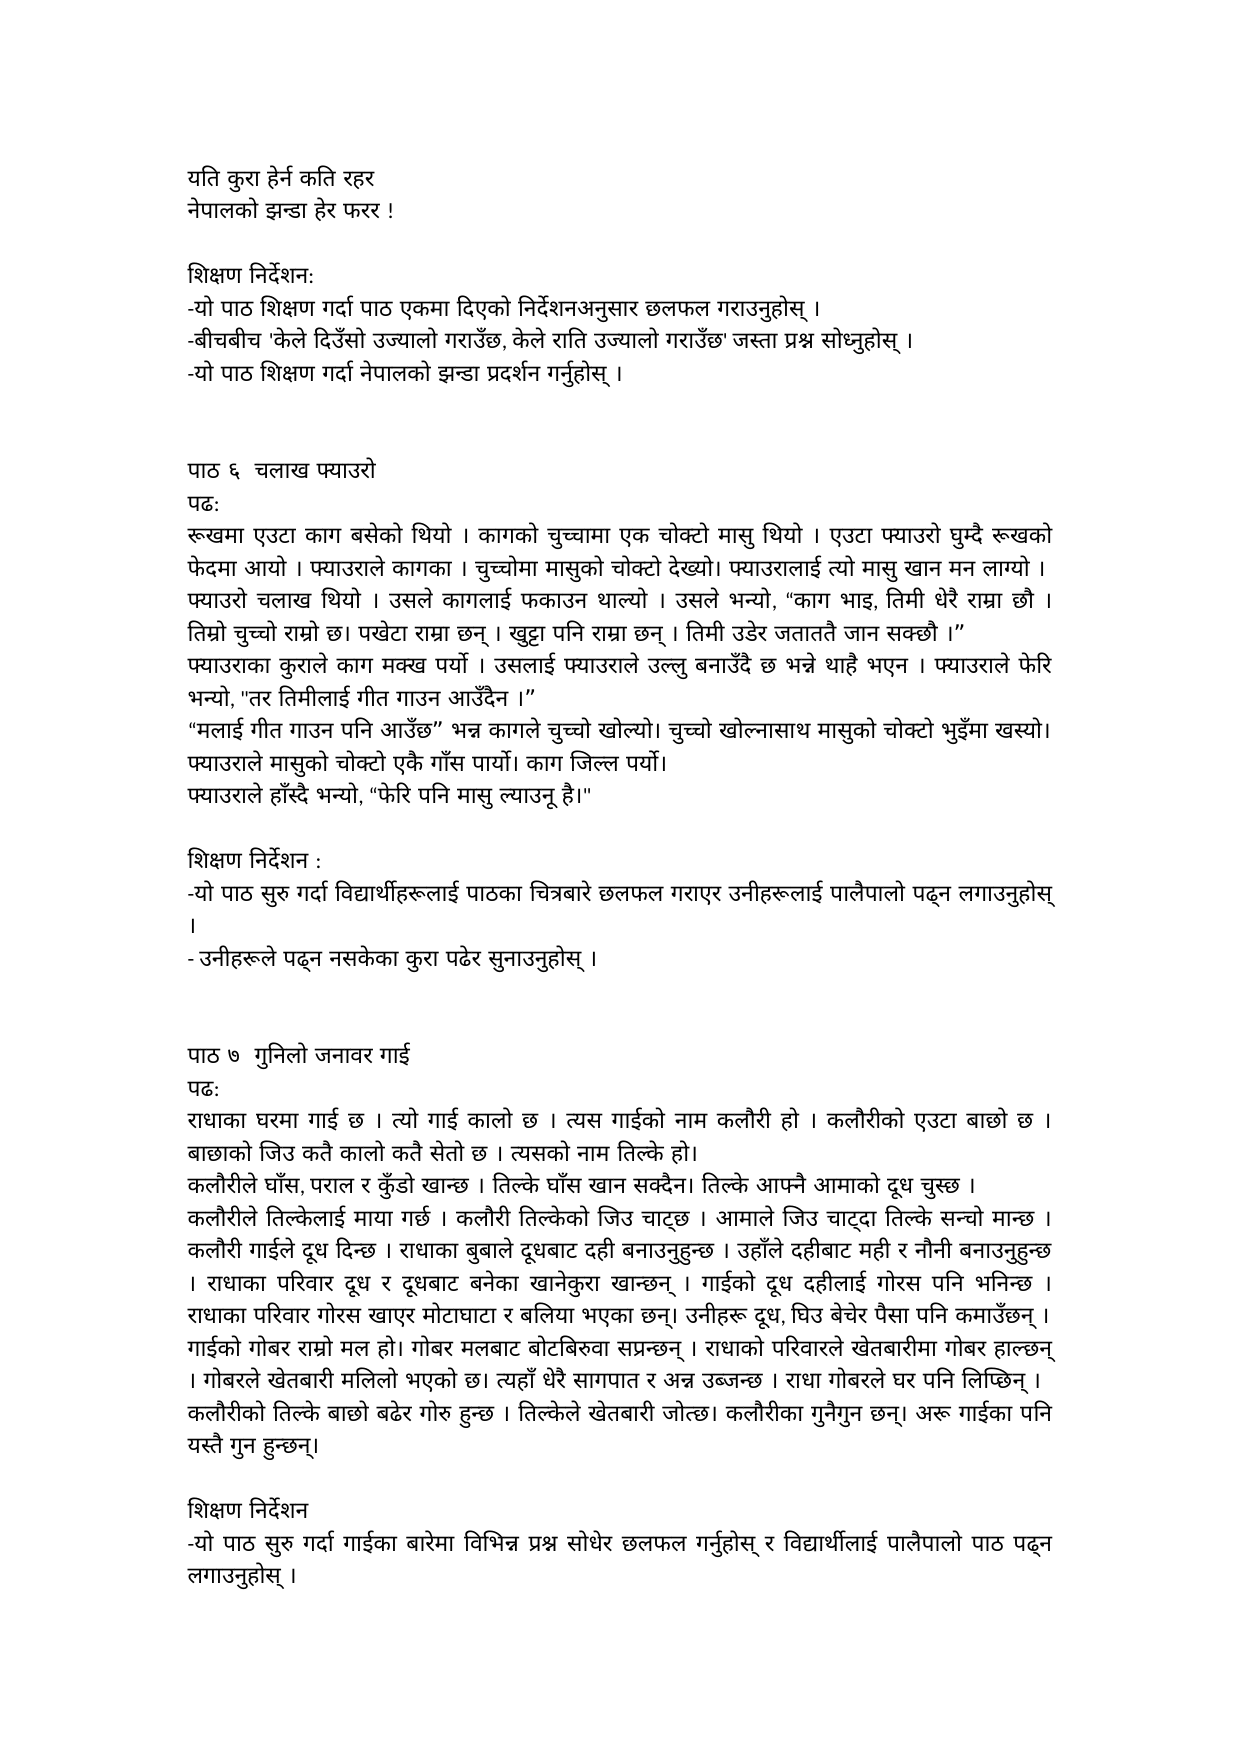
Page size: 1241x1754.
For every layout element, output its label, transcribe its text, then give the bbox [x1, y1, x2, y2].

text -यो पाठ शिक्षण गर्दा पाठ एकमा दिएको निर्देशनअनुसार छलफल गराउनुहोस् । [187, 292, 1053, 324]
text पढ: [187, 487, 1053, 519]
text यति कुरा हेर्न कति रहर [187, 162, 1053, 194]
text पाठ ७ गुनिलो जनावर गाई [187, 1039, 1053, 1072]
text राधाका घरमा गाई छ । त्यो गाई कालो छ । त्यस गाईको नाम कलौरी हो । कलौरीको एउटा बाछो छ । बाछाको जिउ कतै कालो कतै सेतो छ । त्यसको नाम तिल्के हो। [187, 1104, 1053, 1169]
text शिक्षण निर्देशन [187, 1494, 1053, 1527]
text -यो पाठ शिक्षण गर्दा नेपालको झन्डा प्रदर्शन गर्नुहोस् । [187, 357, 1053, 389]
text रूखमा एउटा काग बसेको थियो । कागको चुच्चामा एक चोक्टो मासु थियो । एउटा फ्याउरो घुम्दै रूखको फेदमा आयो । फ्याउराले कागका । चुच्चोमा मासुको चोक्टो देख्यो। फ्याउरालाई त्यो मासु खान मन लाग्यो । [187, 519, 1053, 584]
text “मलाई गीत गाउन पनि आउँछ” भन्न कागले चुच्चो खोल्यो। चुच्चो खोल्नासाथ मासुको चोक्टो भुइँमा खस्यो। [187, 714, 1053, 747]
text फ्याउराले मासुको चोक्टो एकै गाँस पार्यो। काग जिल्ल पर्यो। [187, 747, 1053, 779]
text पाठ ६ चलाख फ्याउरो [187, 454, 1053, 487]
text - उनीहरूले पढ्न नसकेका कुरा पढेर सुनाउनुहोस् । [187, 942, 1053, 974]
text कलौरीको तिल्के बाछो बढेर गोरु हुन्छ । तिल्केले खेतबारी जोत्छ। कलौरीका गुनैगुन छन्। अरू गाईका पनि यस्तै गुन हुन्छन्। [187, 1397, 1053, 1462]
text -यो पाठ सुरु गर्दा गाईका बारेमा विभिन्न प्रश्न सोधेर छलफल गर्नुहोस् र विद्यार्थीलाई पालैपालो पाठ पढ्न लगाउनुहोस् । [187, 1527, 1053, 1592]
text शिक्षण निर्देशन: [187, 259, 1053, 292]
text कलौरीले तिल्केलाई माया गर्छ । कलौरी तिल्केको जिउ चाट्छ । आमाले जिउ चाट्दा तिल्के सन्चो मान्छ । कलौरी गाईले दूध दिन्छ । राधाका बुबाले दूधबाट दही बनाउनुहुन्छ । उहाँले दहीबाट मही र नौनी बनाउनुहुन्छ । राधाका परिवार दूध र दूधबाट बनेका खानेकुरा खान्छन् । गाईको दूध दहीलाई गोरस पनि भनिन्छ । राधाका परिवार गोरस खाएर मोटाघाटा र बलिया भएका छन्। उनीहरू दूध, घिउ बेचेर पैसा पनि कमाउँछन् । [187, 1202, 1053, 1332]
text फ्याउराले हाँस्दै भन्यो, “फेरि पनि मासु ल्याउनू है।" [187, 779, 1053, 812]
text फ्याउराका कुराले काग मक्ख पर्यो । उसलाई फ्याउराले उल्लु बनाउँदै छ भन्ने थाहै भएन । फ्याउराले फेरि भन्यो, "तर तिमीलाई गीत गाउन आउँदैन ।” [187, 649, 1053, 714]
text कलौरीले घाँस, पराल र कुँडो खान्छ । तिल्के घाँस खान सक्दैन। तिल्के आफ्नै आमाको दूध चुस्छ । [187, 1169, 1053, 1202]
text -बीचबीच 'केले दिउँसो उज्यालो गराउँछ, केले राति उज्यालो गराउँछ' जस्ता प्रश्न सोध्नुहोस् । [187, 324, 1053, 357]
text फ्याउरो चलाख थियो । उसले कागलाई फकाउन थाल्यो । उसले भन्यो, “काग भाइ, तिमी धेरै राम्रा छौ । तिम्रो चुच्चो राम्रो छ। पखेटा राम्रा छन् । खुट्टा पनि राम्रा छन् । तिमी उडेर जताततै जान सक्छौ ।” [187, 584, 1053, 649]
text पढ: [187, 1072, 1053, 1104]
text नेपालको झन्डा हेर फरर ! [187, 194, 1053, 227]
text गाईको गोबर राम्रो मल हो। गोबर मलबाट बोटबिरुवा सप्रन्छन् । राधाको परिवारले खेतबारीमा गोबर हाल्छन् । गोबरले खेतबारी मलिलो भएको छ। त्यहाँ धेरै सागपात र अन्न उब्जन्छ । राधा गोबरले घर पनि लिप्छिन् । [187, 1332, 1053, 1397]
text शिक्षण निर्देशन : [187, 844, 1053, 877]
text -यो पाठ सुरु गर्दा विद्यार्थीहरूलाई पाठका चित्रबारे छलफल गराएर उनीहरूलाई पालैपालो पढ्न लगाउनुहोस् । [187, 877, 1053, 942]
